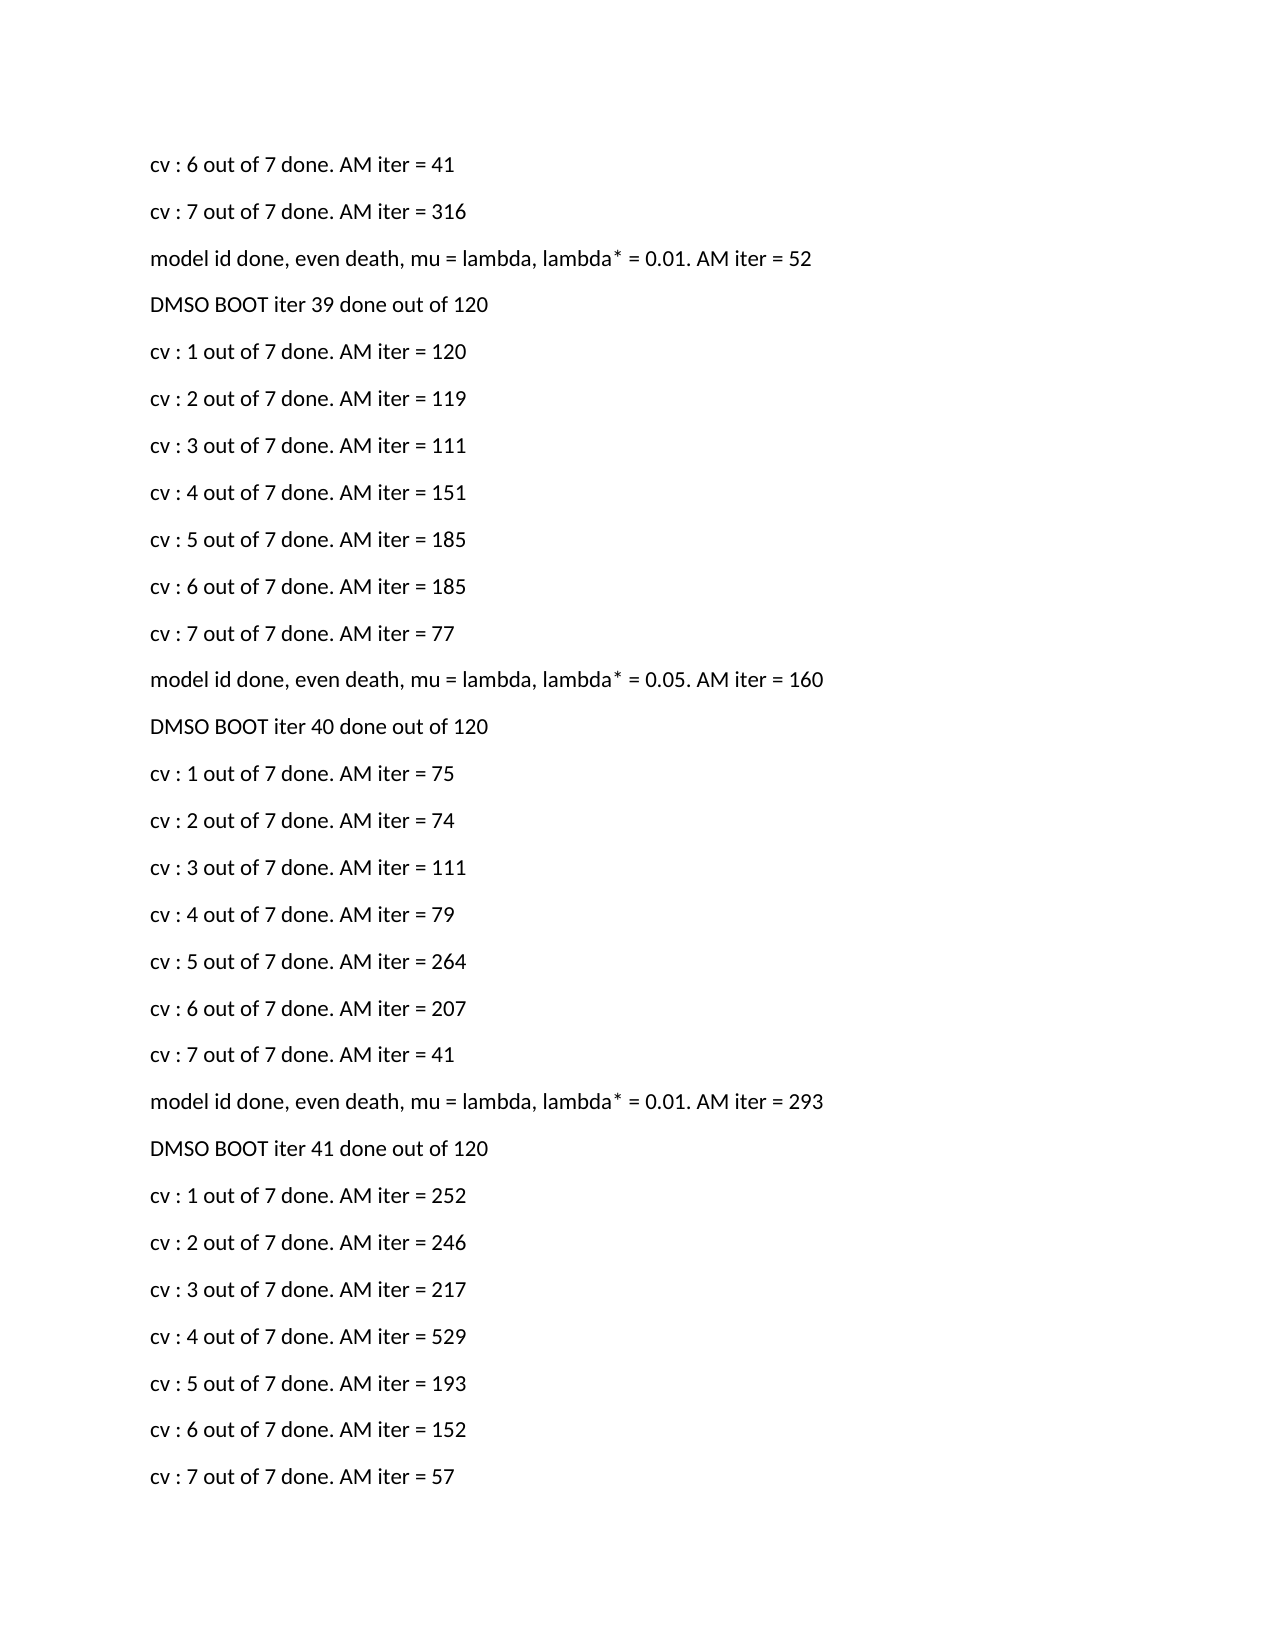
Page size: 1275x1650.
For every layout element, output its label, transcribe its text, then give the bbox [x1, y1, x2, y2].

text cv : 1 out of 7 done. AM iter = 252 [150, 1181, 1125, 1209]
text cv : 3 out of 7 done. AM iter = 111 [150, 853, 1125, 881]
text cv : 7 out of 7 done. AM iter = 41 [150, 1041, 1125, 1069]
text cv : 7 out of 7 done. AM iter = 316 [150, 197, 1125, 225]
text model id done, even death, mu = lambda, lambda* = 0.01. AM iter = 52 [150, 244, 1125, 272]
text DMSO BOOT iter 41 done out of 120 [150, 1134, 1125, 1162]
text cv : 4 out of 7 done. AM iter = 79 [150, 900, 1125, 928]
text cv : 6 out of 7 done. AM iter = 152 [150, 1416, 1125, 1444]
text cv : 6 out of 7 done. AM iter = 207 [150, 994, 1125, 1022]
text cv : 7 out of 7 done. AM iter = 77 [150, 619, 1125, 647]
text cv : 3 out of 7 done. AM iter = 111 [150, 431, 1125, 459]
text cv : 4 out of 7 done. AM iter = 151 [150, 478, 1125, 506]
text cv : 3 out of 7 done. AM iter = 217 [150, 1275, 1125, 1303]
text DMSO BOOT iter 40 done out of 120 [150, 712, 1125, 741]
text cv : 1 out of 7 done. AM iter = 75 [150, 759, 1125, 787]
text cv : 5 out of 7 done. AM iter = 193 [150, 1369, 1125, 1397]
text cv : 5 out of 7 done. AM iter = 185 [150, 525, 1125, 553]
text cv : 2 out of 7 done. AM iter = 119 [150, 384, 1125, 412]
text cv : 7 out of 7 done. AM iter = 57 [150, 1462, 1125, 1491]
text cv : 5 out of 7 done. AM iter = 264 [150, 947, 1125, 975]
text model id done, even death, mu = lambda, lambda* = 0.01. AM iter = 293 [150, 1087, 1125, 1116]
text cv : 4 out of 7 done. AM iter = 529 [150, 1322, 1125, 1350]
text model id done, even death, mu = lambda, lambda* = 0.05. AM iter = 160 [150, 666, 1125, 694]
text cv : 6 out of 7 done. AM iter = 41 [150, 150, 1125, 178]
text cv : 2 out of 7 done. AM iter = 246 [150, 1228, 1125, 1256]
text cv : 1 out of 7 done. AM iter = 120 [150, 337, 1125, 366]
text DMSO BOOT iter 39 done out of 120 [150, 291, 1125, 319]
text cv : 6 out of 7 done. AM iter = 185 [150, 572, 1125, 600]
text cv : 2 out of 7 done. AM iter = 74 [150, 806, 1125, 834]
